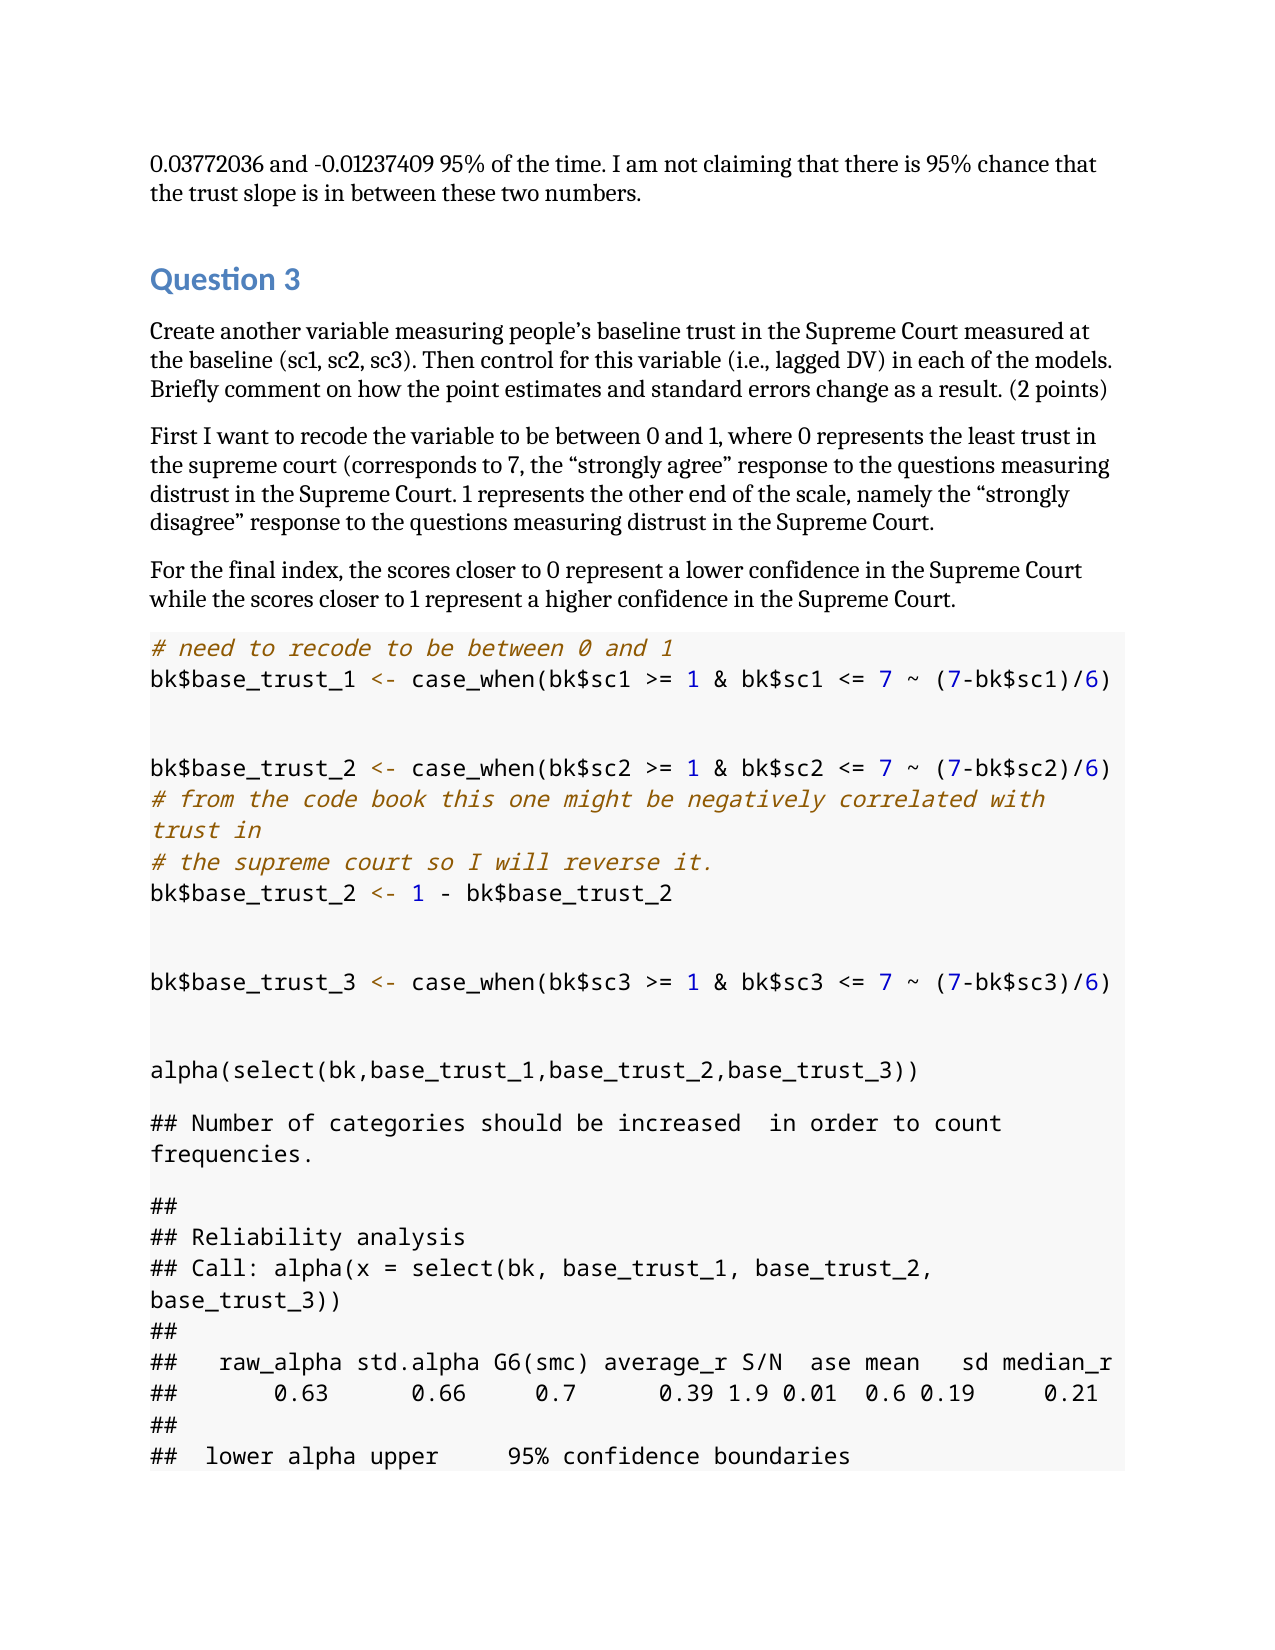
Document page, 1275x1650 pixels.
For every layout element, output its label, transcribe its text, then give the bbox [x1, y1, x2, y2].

text ## Number of categories should be increased in order to count frequencies. [150, 1107, 1125, 1169]
subtitle Question 3 [150, 257, 1125, 298]
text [150, 150, 1125, 207]
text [150, 1190, 1125, 1471]
text First I want to recode the variable to be between 0 and 1, where 0 represents the least trust in the supreme court (corresponds to 7, the “strongly agree” response to the questions measuring distrust in the Supreme Court. 1 represents the other end of the scale, namely the “strongly disagree” response to the questions measuring distrust in the Supreme Court. [150, 422, 1125, 537]
text # need to recode to be between 0 and 1 bk$base_trust_1 <- case_when(bk$sc1 >= 1 & bk$sc1 <= 7 ~ (7-bk$sc1)/6) bk$base_trust_2 <- case_when(bk$sc2 >= 1 & bk$sc2 <= 7 ~ (7-bk$sc2)/6) # from the code book this one might be negatively correlated with trust in # the supreme court so I will reverse it. bk$base_trust_2 <- 1 - bk$base_trust_2 bk$base_trust_3 <- case_when(bk$sc3 >= 1 & bk$sc3 <= 7 ~ (7-bk$sc3)/6) alpha(select(bk,base_trust_1,base_trust_2,base_trust_3)) [150, 632, 1125, 1086]
text For the final index, the scores closer to 0 represent a lower confidence in the Supreme Court while the scores closer to 1 represent a higher confidence in the Supreme Court. [150, 556, 1125, 613]
text Create another variable measuring people’s baseline trust in the Supreme Court measured at the baseline (sc1, sc2, sc3). Then control for this variable (i.e., lagged DV) in each of the models. Briefly comment on how the point estimates and standard errors change as a result. (2 points) [150, 317, 1125, 403]
